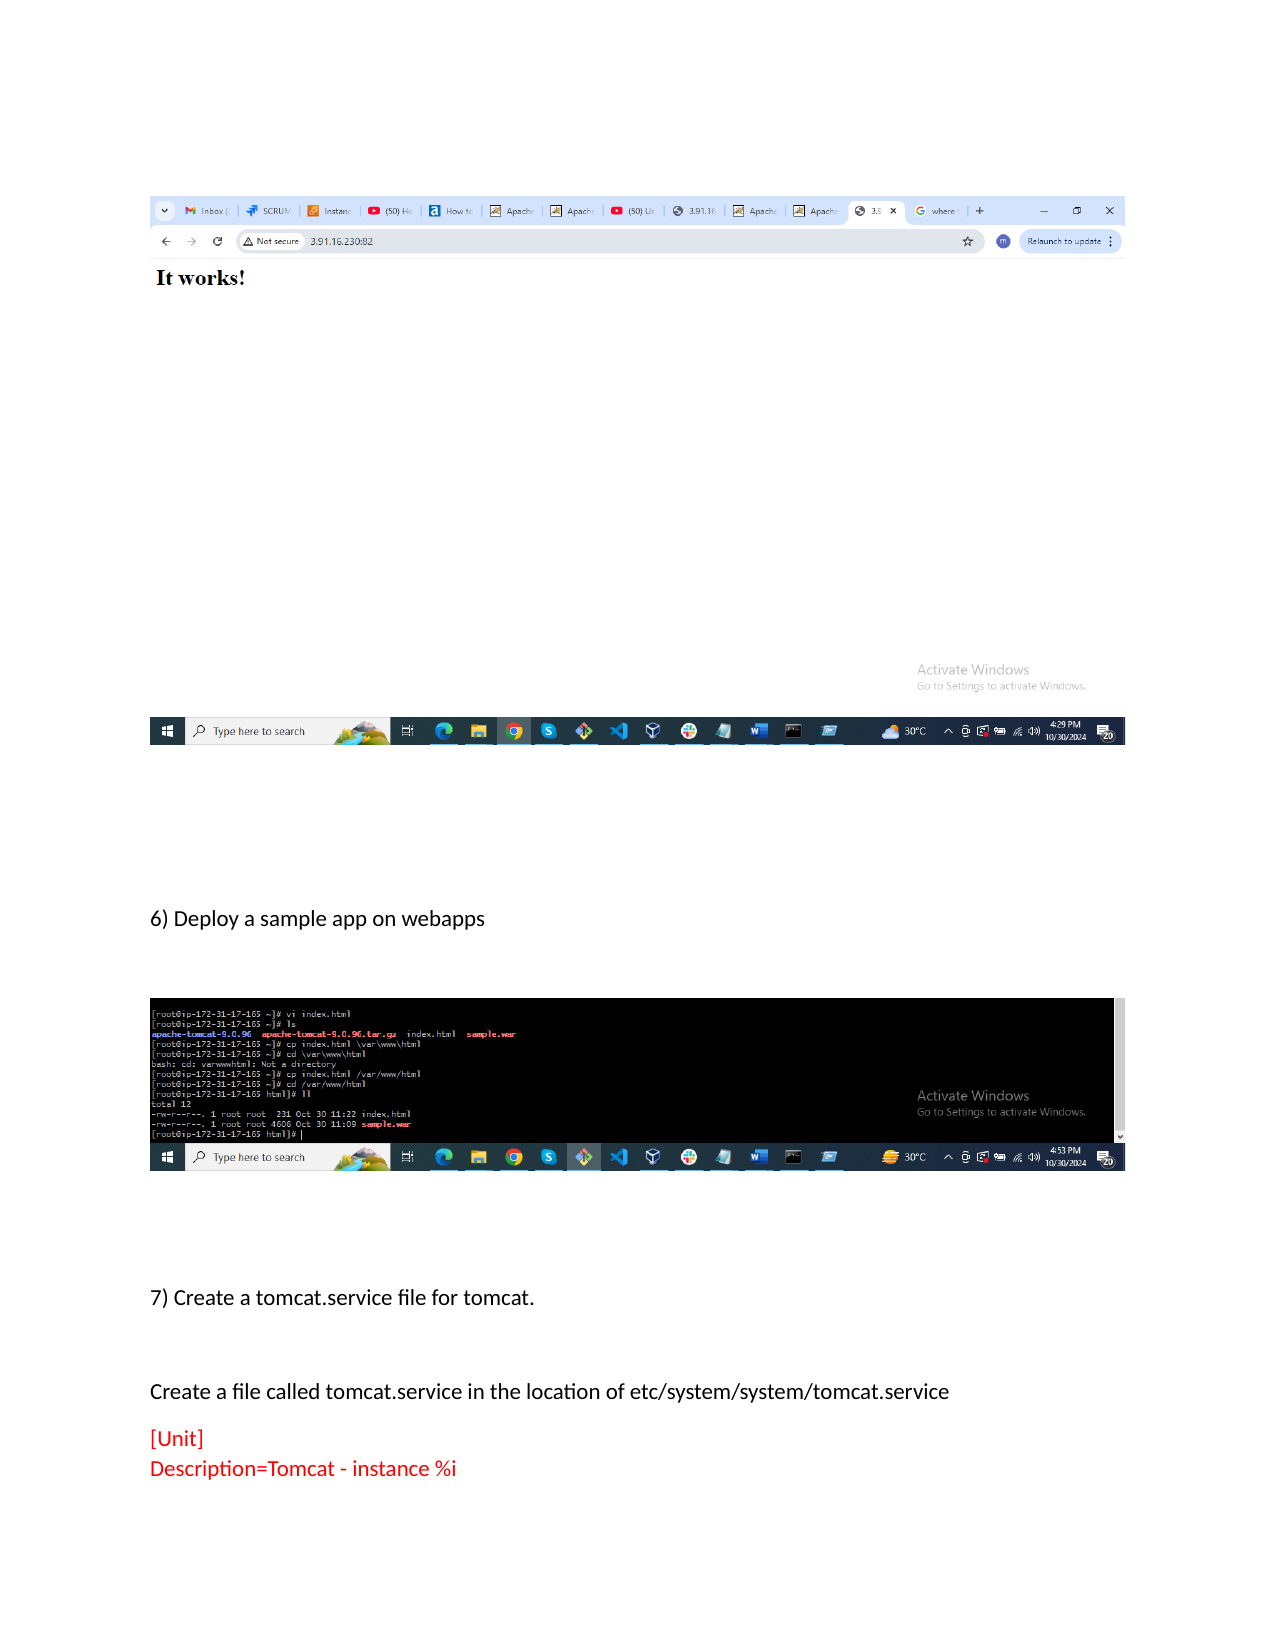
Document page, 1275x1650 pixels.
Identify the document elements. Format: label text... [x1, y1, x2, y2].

text Create a file called tomcat.service in the location of etc/system/system/tomcat.service [150, 1377, 1125, 1405]
text 6) Deploy a sample app on webapps [150, 904, 1125, 932]
picture [150, 196, 1125, 745]
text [150, 1424, 1125, 1482]
picture [150, 998, 1125, 1171]
text 7) Create a tomcat.service file for tomcat. [150, 1283, 1125, 1311]
